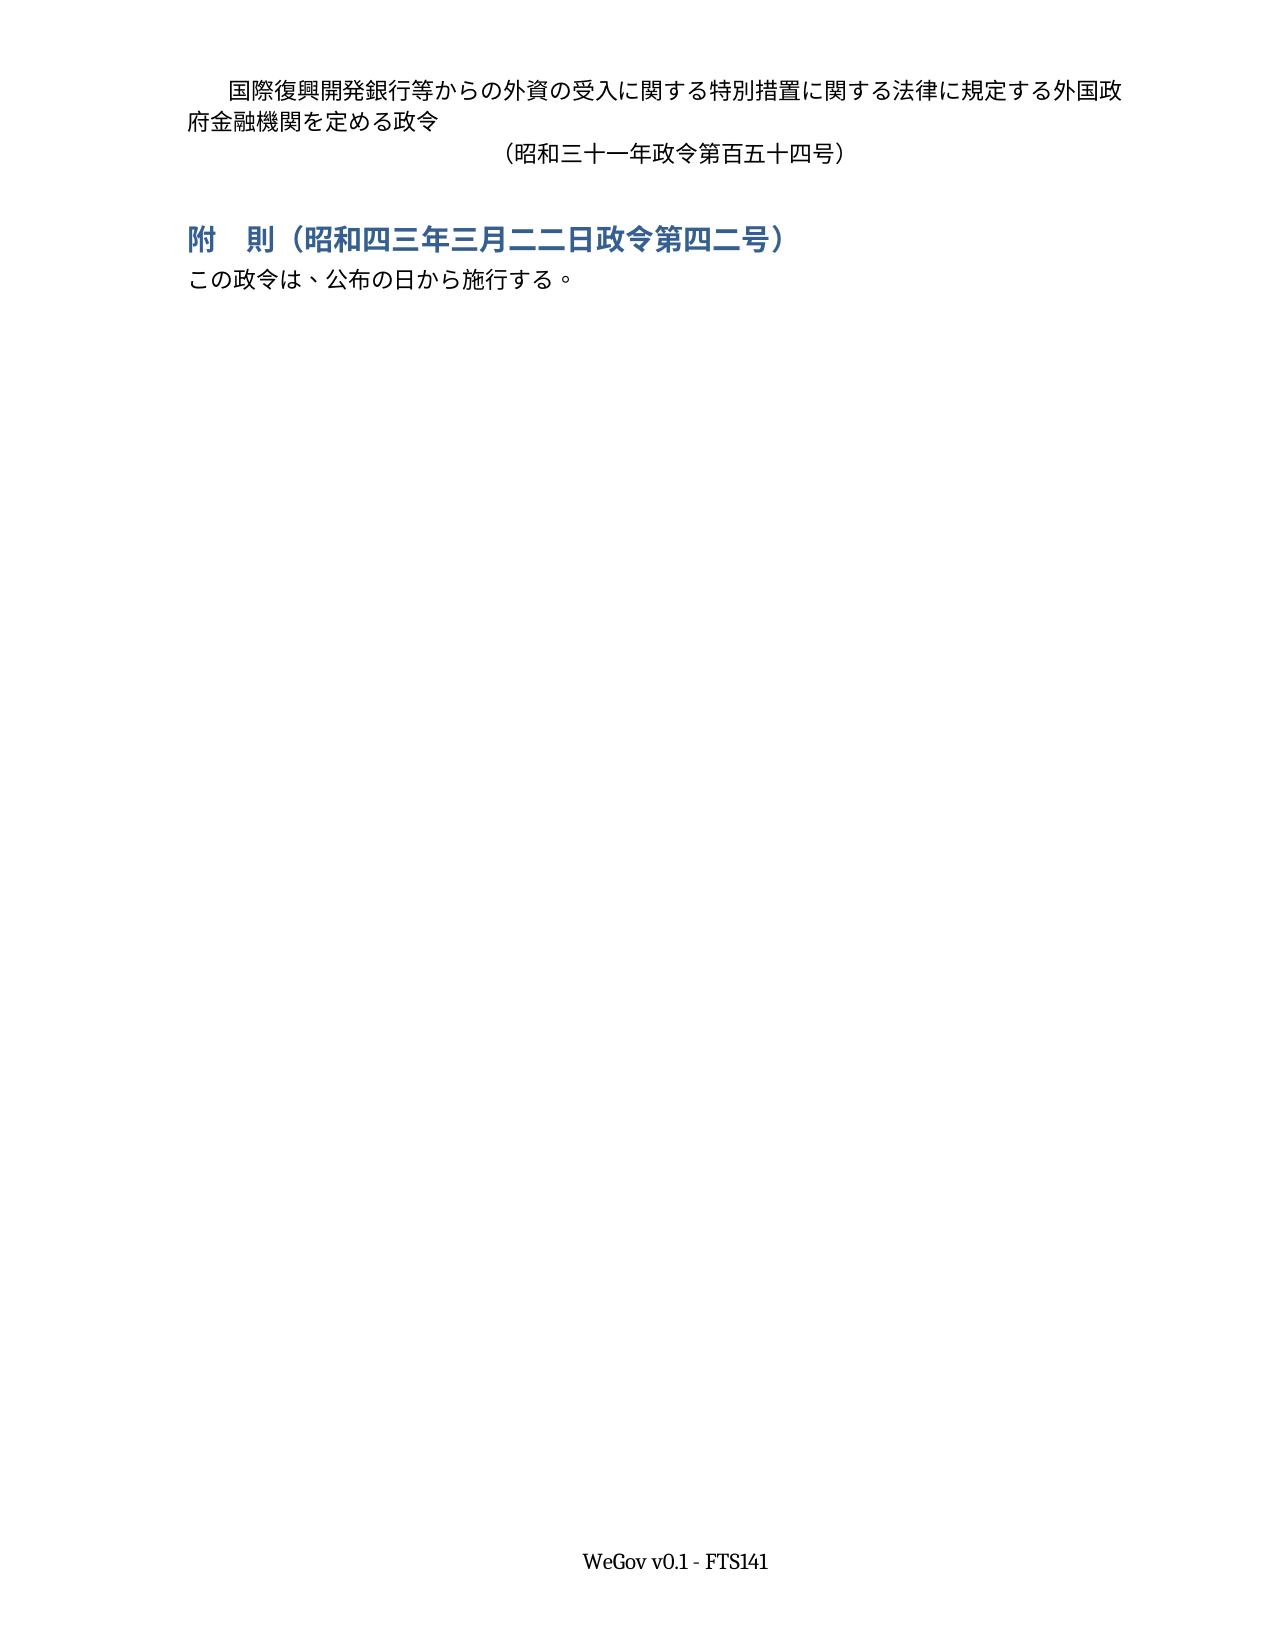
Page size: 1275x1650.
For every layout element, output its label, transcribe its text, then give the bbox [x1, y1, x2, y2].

subtitle 附 則（昭和四三年三月二二日政令第四二号） [187, 219, 1087, 258]
text この政令は、公布の日から施行する。 [187, 264, 1087, 296]
